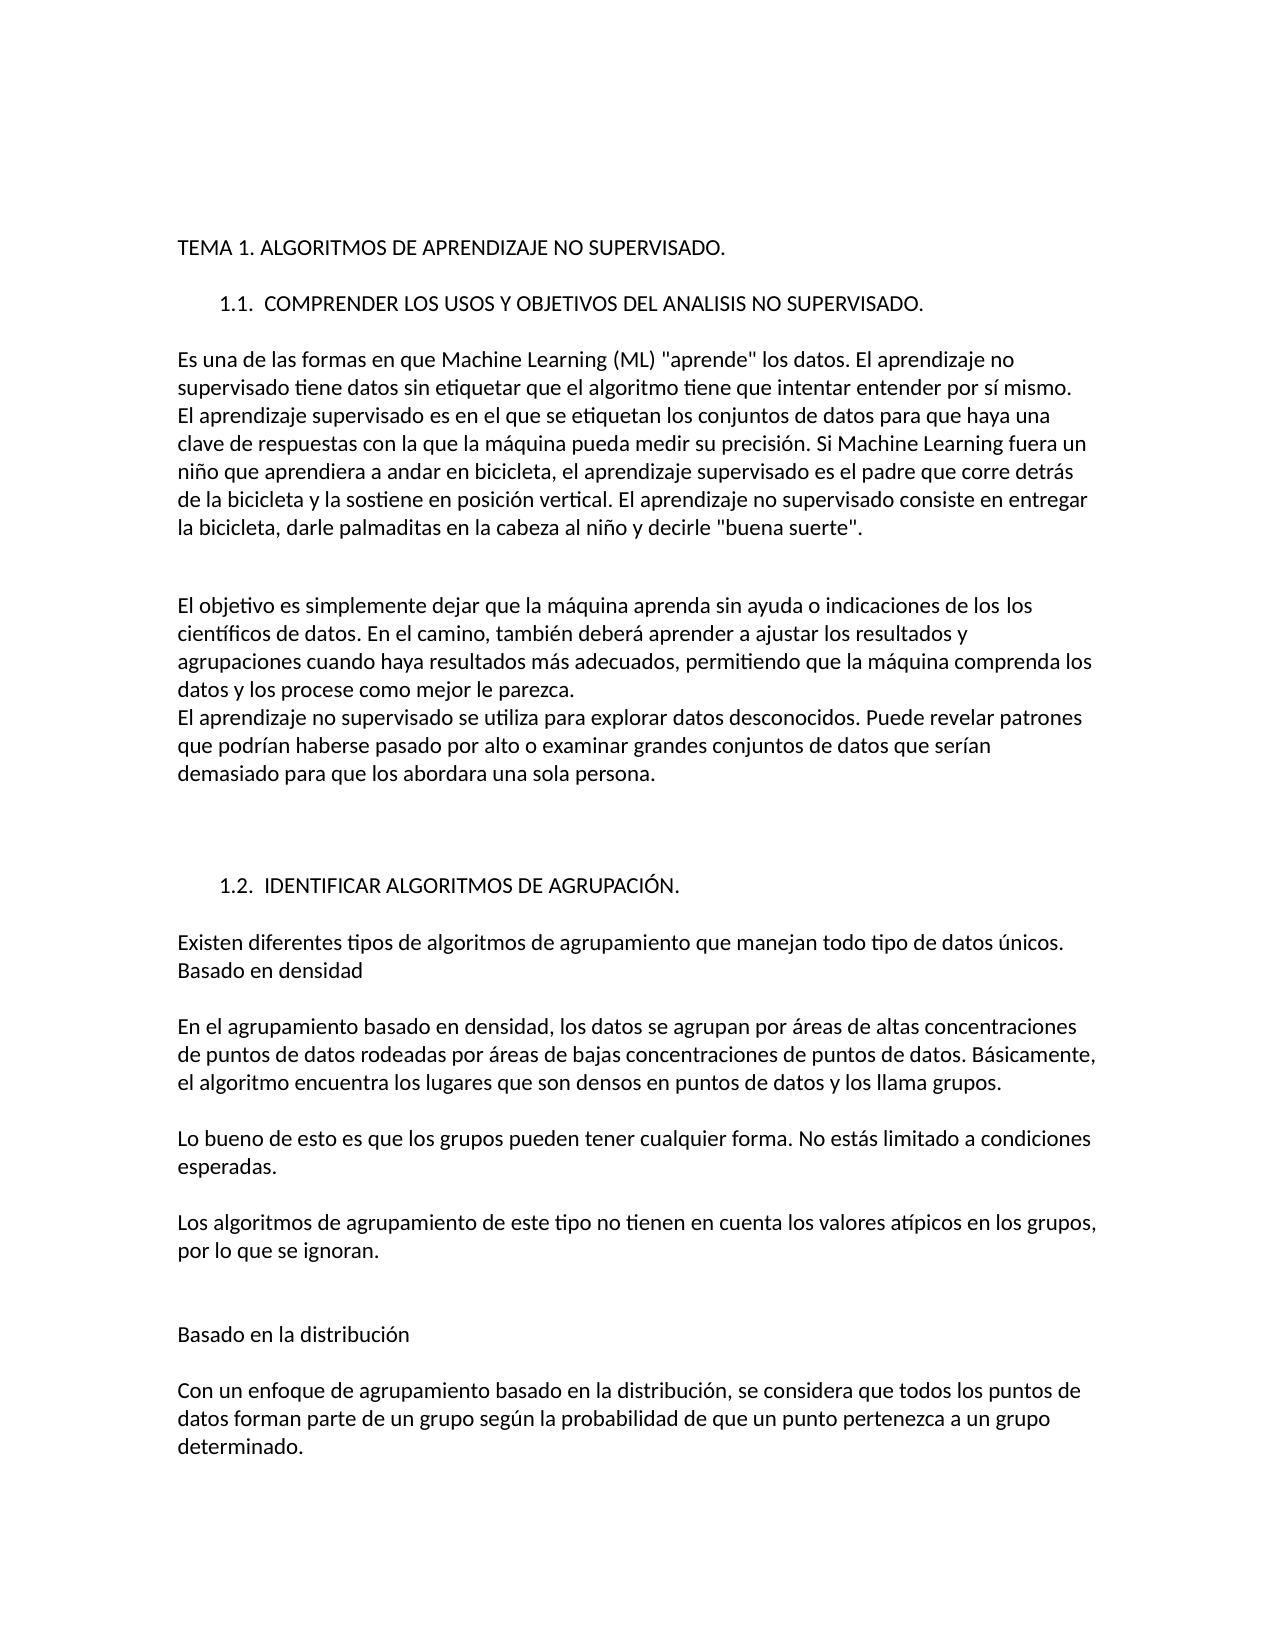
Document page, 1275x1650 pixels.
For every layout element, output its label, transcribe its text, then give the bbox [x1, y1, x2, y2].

text El aprendizaje no supervisado se utiliza para explorar datos desconocidos. Puede revelar patrones que podrían haberse pasado por alto o examinar grandes conjuntos de datos que serían demasiado para que los abordara una sola persona. [177, 703, 1098, 788]
text Basado en la distribución [177, 1320, 1098, 1348]
text Lo bueno de esto es que los grupos pueden tener cualquier forma. No estás limitado a condiciones esperadas. [177, 1124, 1098, 1180]
text Los algoritmos de agrupamiento de este tipo no tienen en cuenta los valores atípicos en los grupos, por lo que se ignoran. [177, 1208, 1098, 1264]
text Es una de las formas en que Machine Learning (ML) "aprende" los datos. El aprendizaje no supervisado tiene datos sin etiquetar que el algoritmo tiene que intentar entender por sí mismo. El aprendizaje supervisado es en el que se etiquetan los conjuntos de datos para que haya una clave de respuestas con la que la máquina pueda medir su precisión. Si Machine Learning fuera un niño que aprendiera a andar en bicicleta, el aprendizaje supervisado es el padre que corre detrás de la bicicleta y la sostiene en posición vertical. El aprendizaje no supervisado consiste en entregar la bicicleta, darle palmaditas en la cabeza al niño y decirle "buena suerte". [177, 345, 1098, 541]
text En el agrupamiento basado en densidad, los datos se agrupan por áreas de altas concentraciones de puntos de datos rodeadas por áreas de bajas concentraciones de puntos de datos. Básicamente, el algoritmo encuentra los lugares que son densos en puntos de datos y los llama grupos. [177, 1012, 1098, 1096]
text TEMA 1. ALGORITMOS DE APRENDIZAJE NO SUPERVISADO. [177, 233, 1098, 261]
text Con un enfoque de agrupamiento basado en la distribución, se considera que todos los puntos de datos forman parte de un grupo según la probabilidad de que un punto pertenezca a un grupo determinado.‌‌ [177, 1376, 1098, 1460]
text 1.2. IDENTIFICAR ALGORITMOS DE AGRUPACIÓN. [177, 844, 1098, 900]
text Existen diferentes tipos de algoritmos de agrupamiento que manejan todo tipo de datos únicos. [177, 928, 1098, 956]
text Basado en densidad [177, 956, 1098, 984]
text 1.1. COMPRENDER LOS USOS Y OBJETIVOS DEL ANALISIS NO SUPERVISADO. [177, 261, 1098, 317]
text El objetivo es simplemente dejar que la máquina aprenda sin ayuda o indicaciones de los los científicos de datos. En el camino, también deberá aprender a ajustar los resultados y agrupaciones cuando haya resultados más adecuados, permitiendo que la máquina comprenda los datos y los procese como mejor le parezca. [177, 591, 1098, 703]
